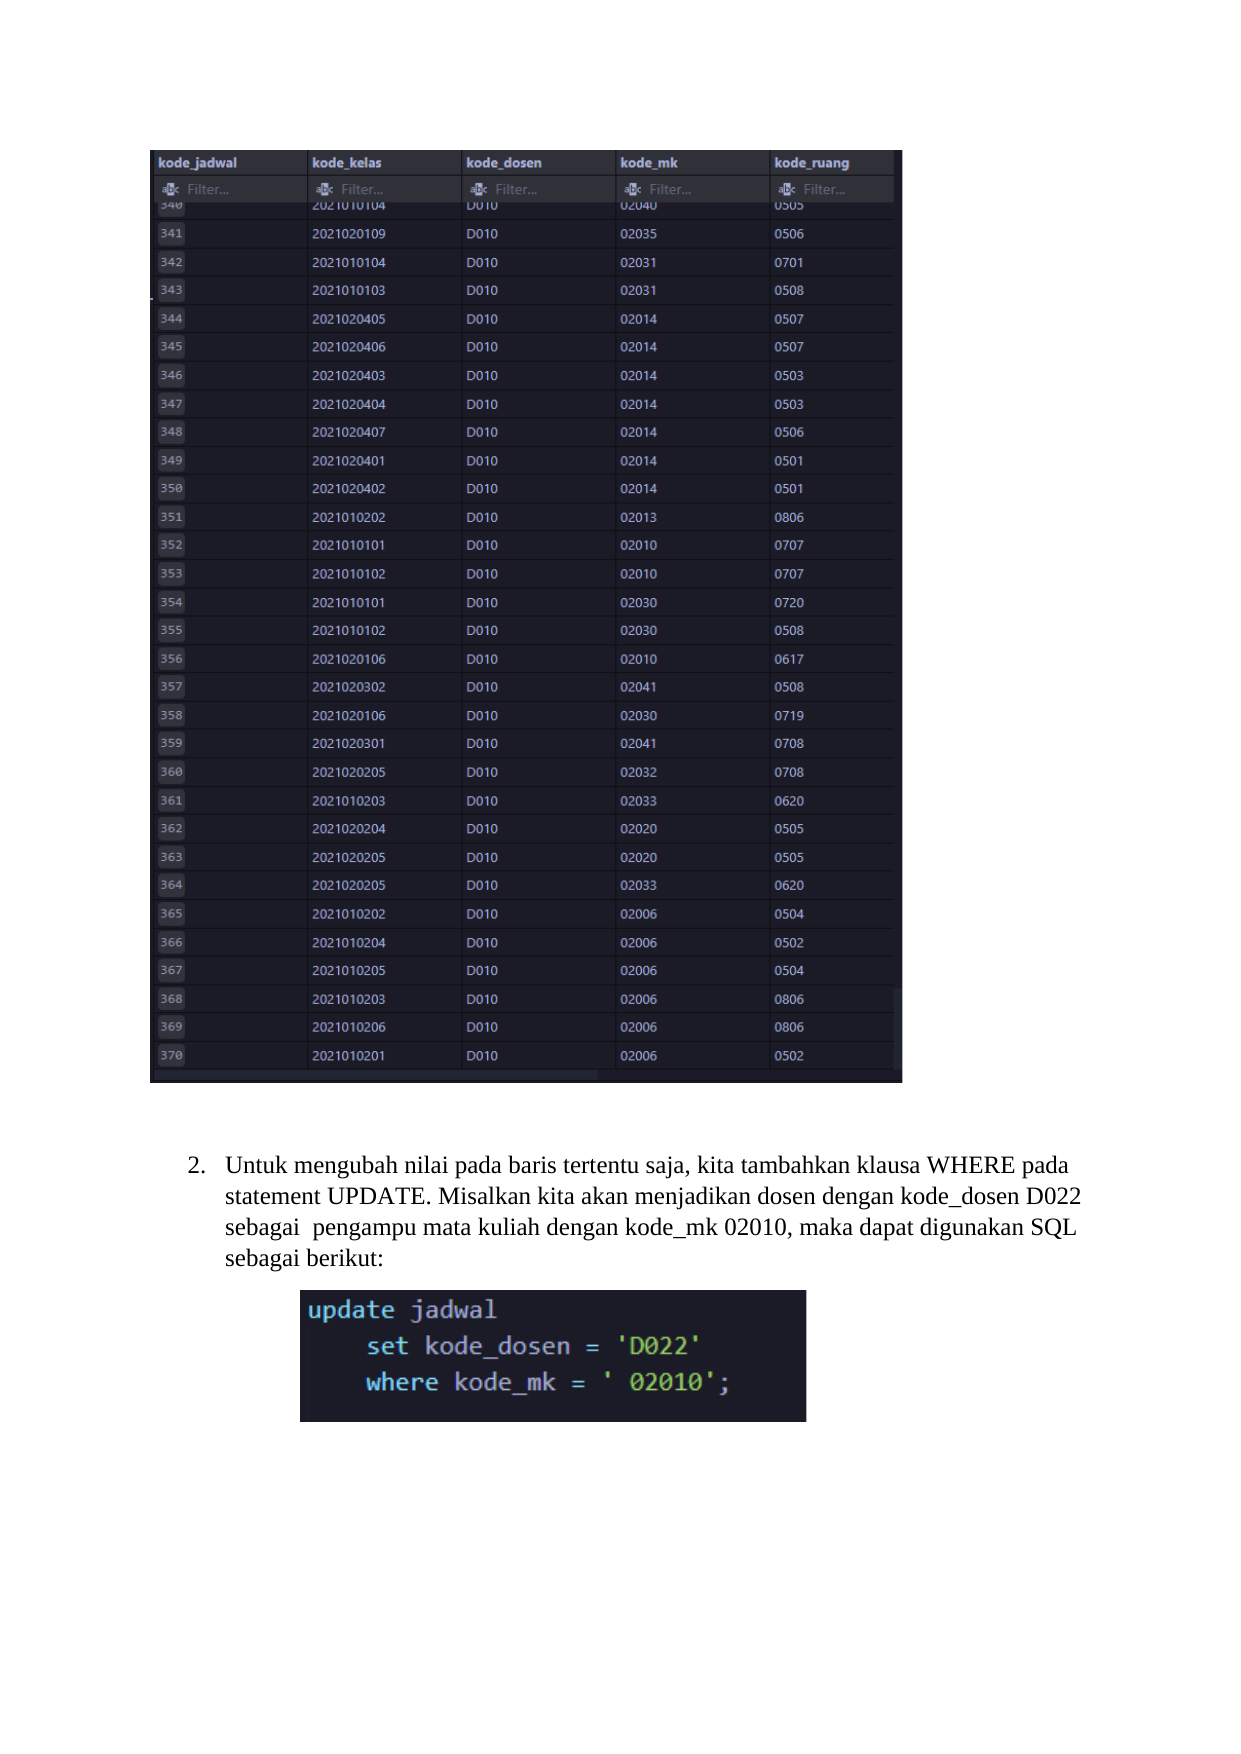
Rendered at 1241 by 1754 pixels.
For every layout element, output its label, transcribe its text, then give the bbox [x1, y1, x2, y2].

list Untuk mengubah nilai pada baris tertentu saja, kita tambahkan klausa WHERE pada statement UPDATE. Misalkan kita akan menjadikan dosen dengan kode_dosen D022 sebagai pengampu mata kuliah dengan kode_mk 02010, maka dapat digunakan SQL sebagai berikut: [187, 1150, 1090, 1272]
picture [150, 150, 903, 1083]
picture [300, 1290, 807, 1422]
